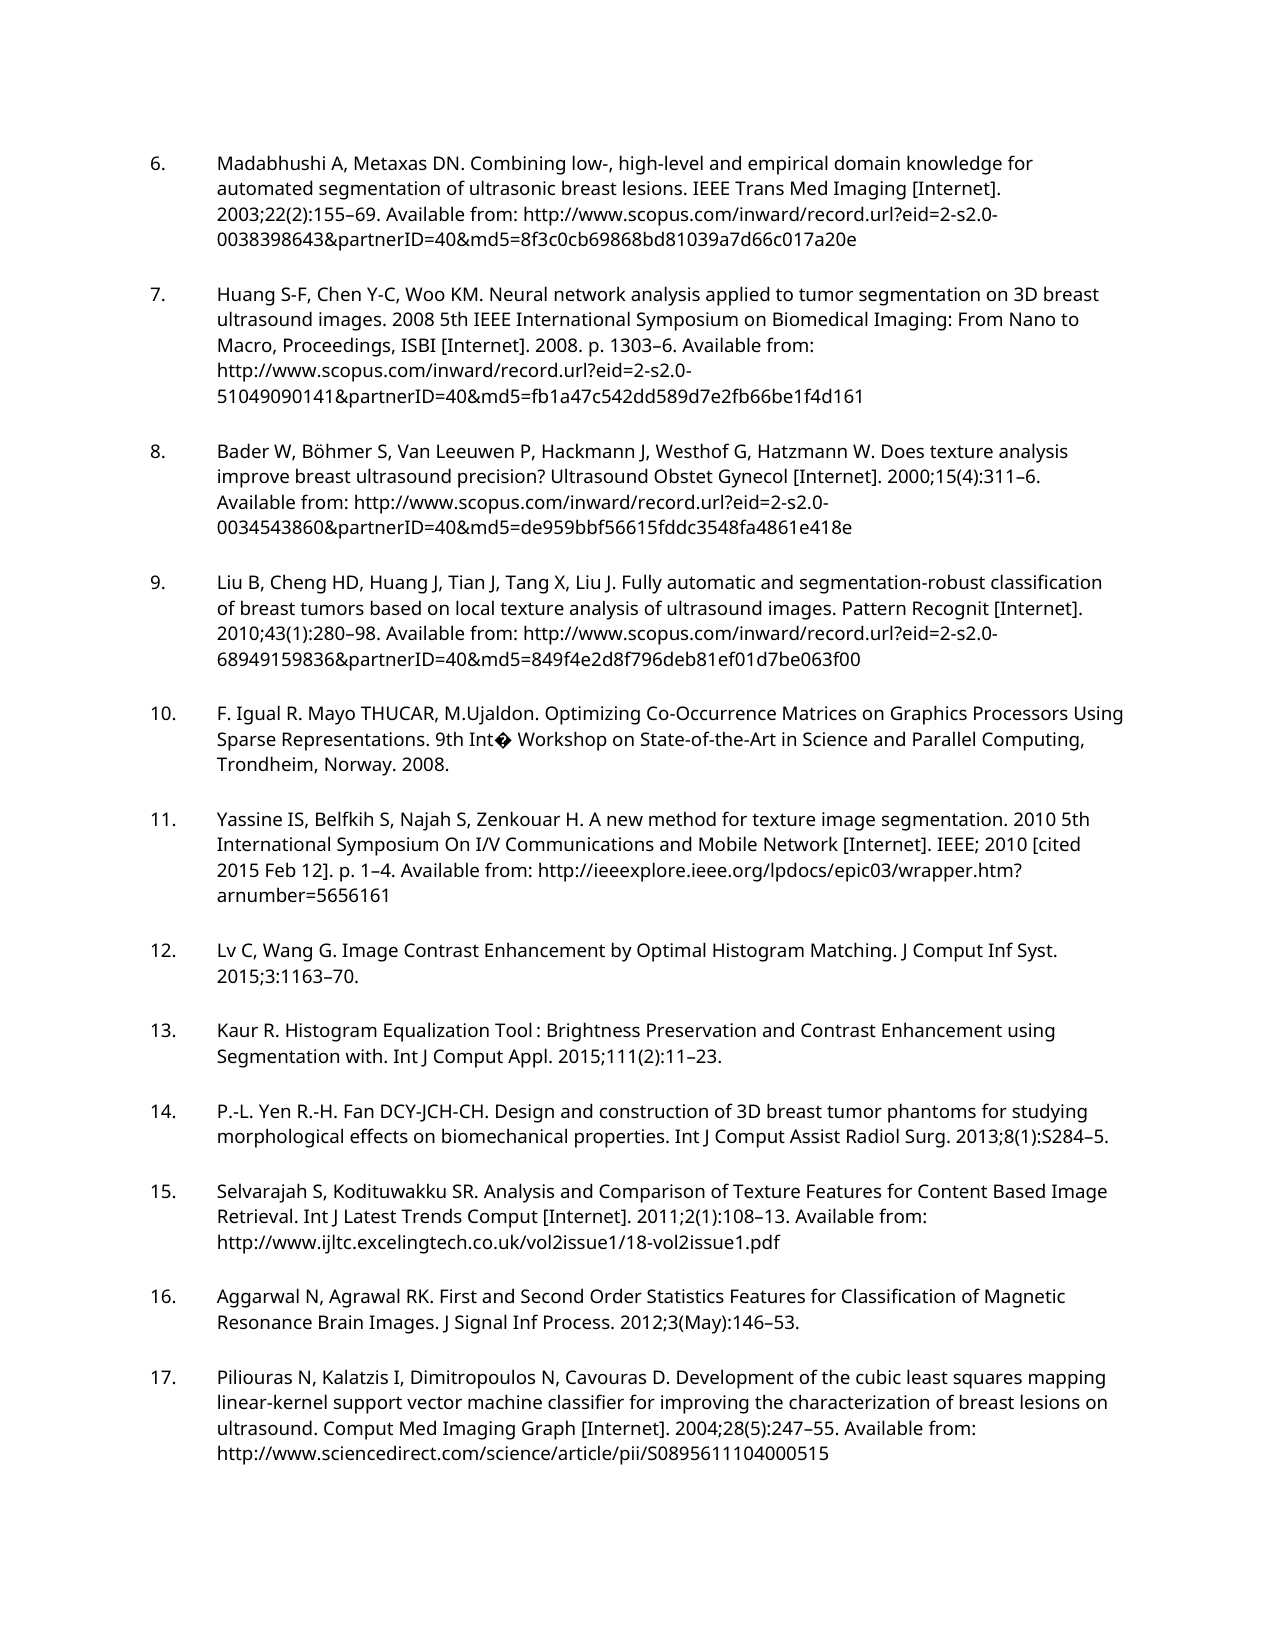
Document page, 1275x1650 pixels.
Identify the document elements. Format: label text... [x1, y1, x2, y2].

text 7. Huang S-F, Chen Y-C, Woo KM. Neural network analysis applied to tumor segmentation on 3D breast ultrasound images. 2008 5th IEEE International Symposium on Biomedical Imaging: From Nano to Macro, Proceedings, ISBI [Internet]. 2008. p. 1303–6. Available from: http://www.scopus.com/inward/record.url?eid=2-s2.0-51049090141&partnerID=40&md5=fb1a47c542dd589d7e2fb66be1f4d161 [150, 281, 1125, 409]
text 13. Kaur R. Histogram Equalization Tool : Brightness Preservation and Contrast Enhancement using Segmentation with. Int J Comput Appl. 2015;111(2):11–23. [150, 1018, 1125, 1069]
text 11. Yassine IS, Belfkih S, Najah S, Zenkouar H. A new method for texture image segmentation. 2010 5th International Symposium On I/V Communications and Mobile Network [Internet]. IEEE; 2010 [cited 2015 Feb 12]. p. 1–4. Available from: http://ieeexplore.ieee.org/lpdocs/epic03/wrapper.htm?arnumber=5656161 [150, 806, 1125, 908]
text 8. Bader W, Böhmer S, Van Leeuwen P, Hackmann J, Westhof G, Hatzmann W. Does texture analysis improve breast ultrasound precision? Ultrasound Obstet Gynecol [Internet]. 2000;15(4):311–6. Available from: http://www.scopus.com/inward/record.url?eid=2-s2.0-0034543860&partnerID=40&md5=de959bbf56615fddc3548fa4861e418e [150, 438, 1125, 540]
text 9. Liu B, Cheng HD, Huang J, Tian J, Tang X, Liu J. Fully automatic and segmentation-robust classification of breast tumors based on local texture analysis of ultrasound images. Pattern Recognit [Internet]. 2010;43(1):280–98. Available from: http://www.scopus.com/inward/record.url?eid=2-s2.0-68949159836&partnerID=40&md5=849f4e2d8f796deb81ef01d7be063f00 [150, 569, 1125, 671]
text 15. Selvarajah S, Kodituwakku SR. Analysis and Comparison of Texture Features for Content Based Image Retrieval. Int J Latest Trends Comput [Internet]. 2011;2(1):108–13. Available from: http://www.ijltc.excelingtech.co.uk/vol2issue1/18-vol2issue1.pdf [150, 1178, 1125, 1255]
text 14. P.-L. Yen R.-H. Fan DCY-JCH-CH. Design and construction of 3D breast tumor phantoms for studying morphological effects on biomechanical properties. Int J Comput Assist Radiol Surg. 2013;8(1):S284–5. [150, 1098, 1125, 1149]
text 12. Lv C, Wang G. Image Contrast Enhancement by Optimal Histogram Matching. J Comput Inf Syst. 2015;3:1163–70. [150, 937, 1125, 988]
text 17. Piliouras N, Kalatzis I, Dimitropoulos N, Cavouras D. Development of the cubic least squares mapping linear-kernel support vector machine classifier for improving the characterization of breast lesions on ultrasound. Comput Med Imaging Graph [Internet]. 2004;28(5):247–55. Available from: http://www.sciencedirect.com/science/article/pii/S0895611104000515 [150, 1364, 1125, 1466]
text 10. F. Igual R. Mayo THUCAR, M.Ujaldon. Optimizing Co-Occurrence Matrices on Graphics Processors Using Sparse Representations. 9th Int� Workshop on State-of-the-Art in Science and Parallel Computing, Trondheim, Norway. 2008. [150, 701, 1125, 777]
text 16. Aggarwal N, Agrawal RK. First and Second Order Statistics Features for Classification of Magnetic Resonance Brain Images. J Signal Inf Process. 2012;3(May):146–53. [150, 1284, 1125, 1335]
text 6. Madabhushi A, Metaxas DN. Combining low-, high-level and empirical domain knowledge for automated segmentation of ultrasonic breast lesions. IEEE Trans Med Imaging [Internet]. 2003;22(2):155–69. Available from: http://www.scopus.com/inward/record.url?eid=2-s2.0-0038398643&partnerID=40&md5=8f3c0cb69868bd81039a7d66c017a20e [150, 150, 1125, 252]
